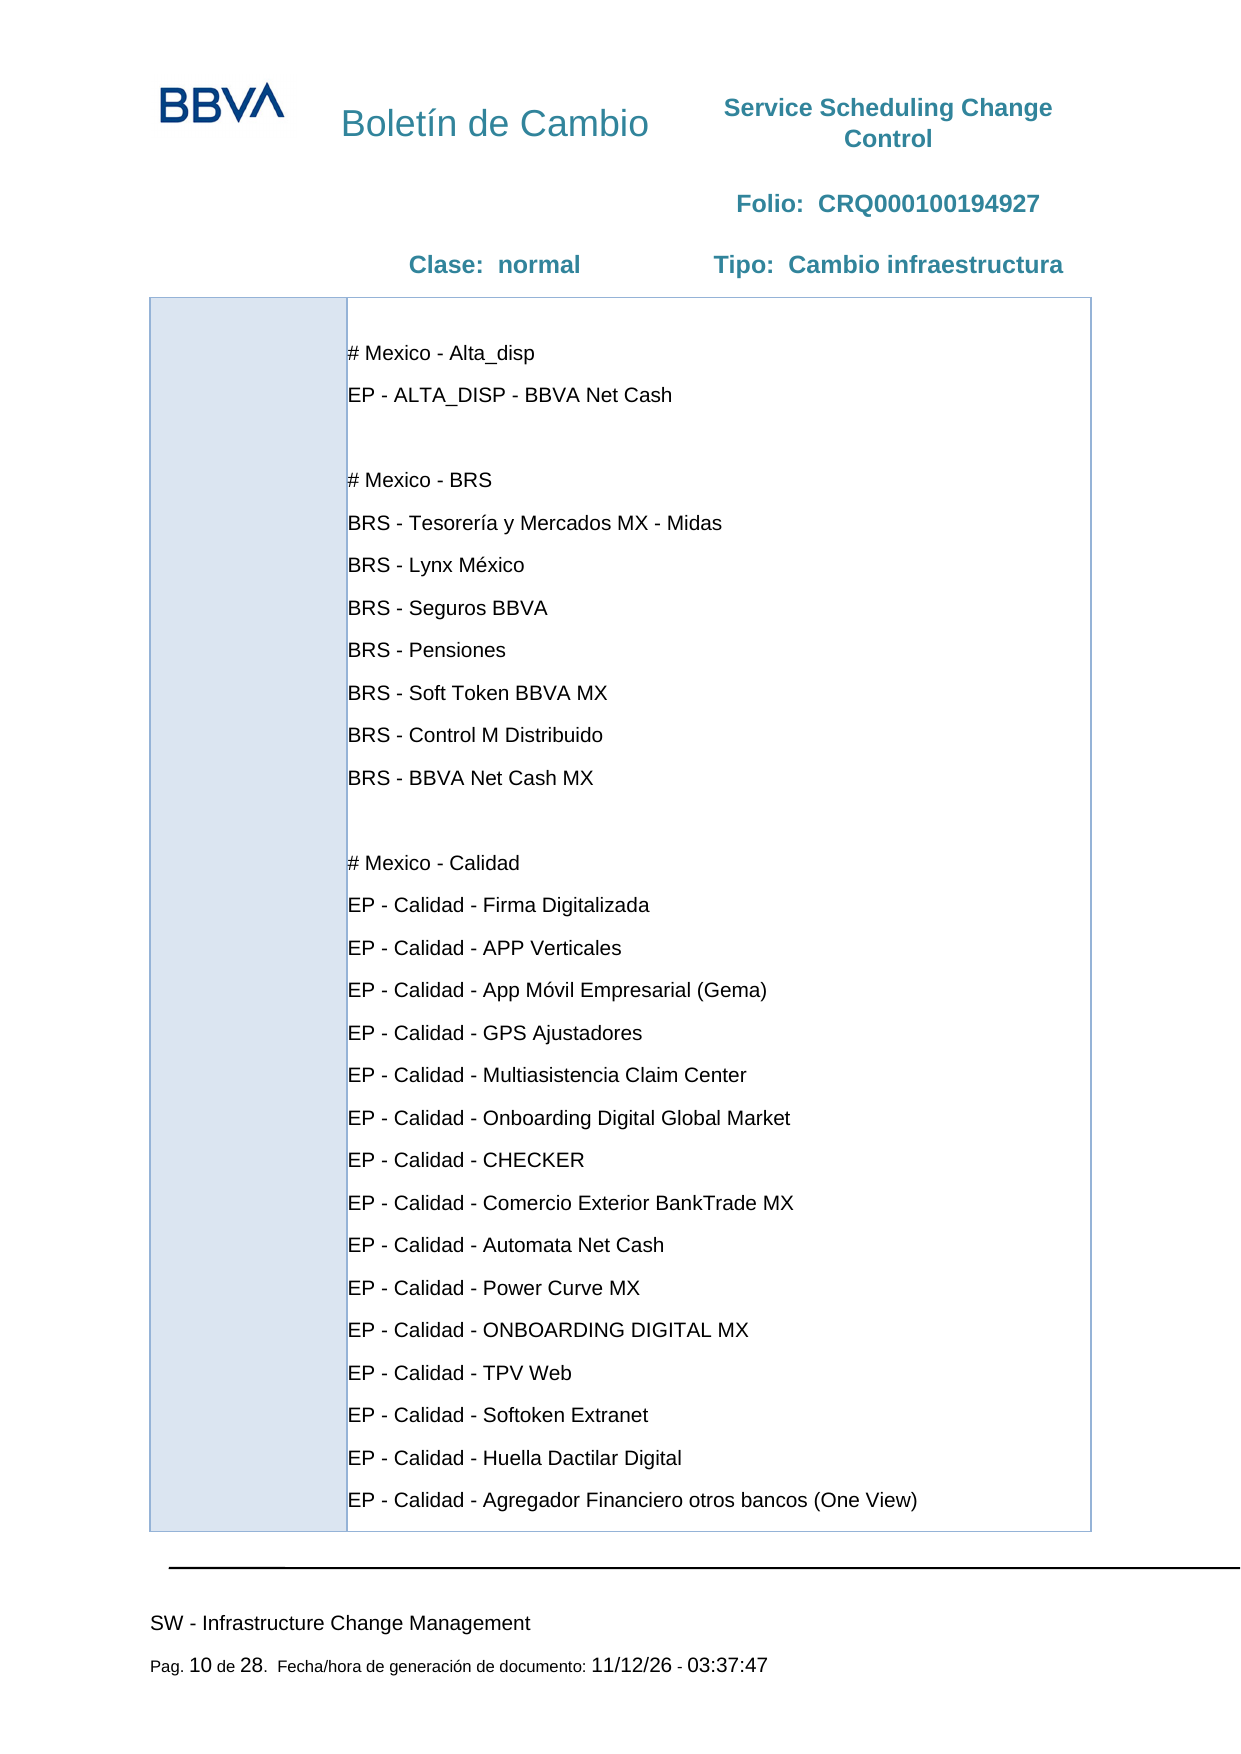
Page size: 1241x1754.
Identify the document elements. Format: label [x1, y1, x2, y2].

table_cell [151, 298, 346, 1531]
table_cell [348, 298, 1090, 1531]
picture [151, 74, 297, 138]
